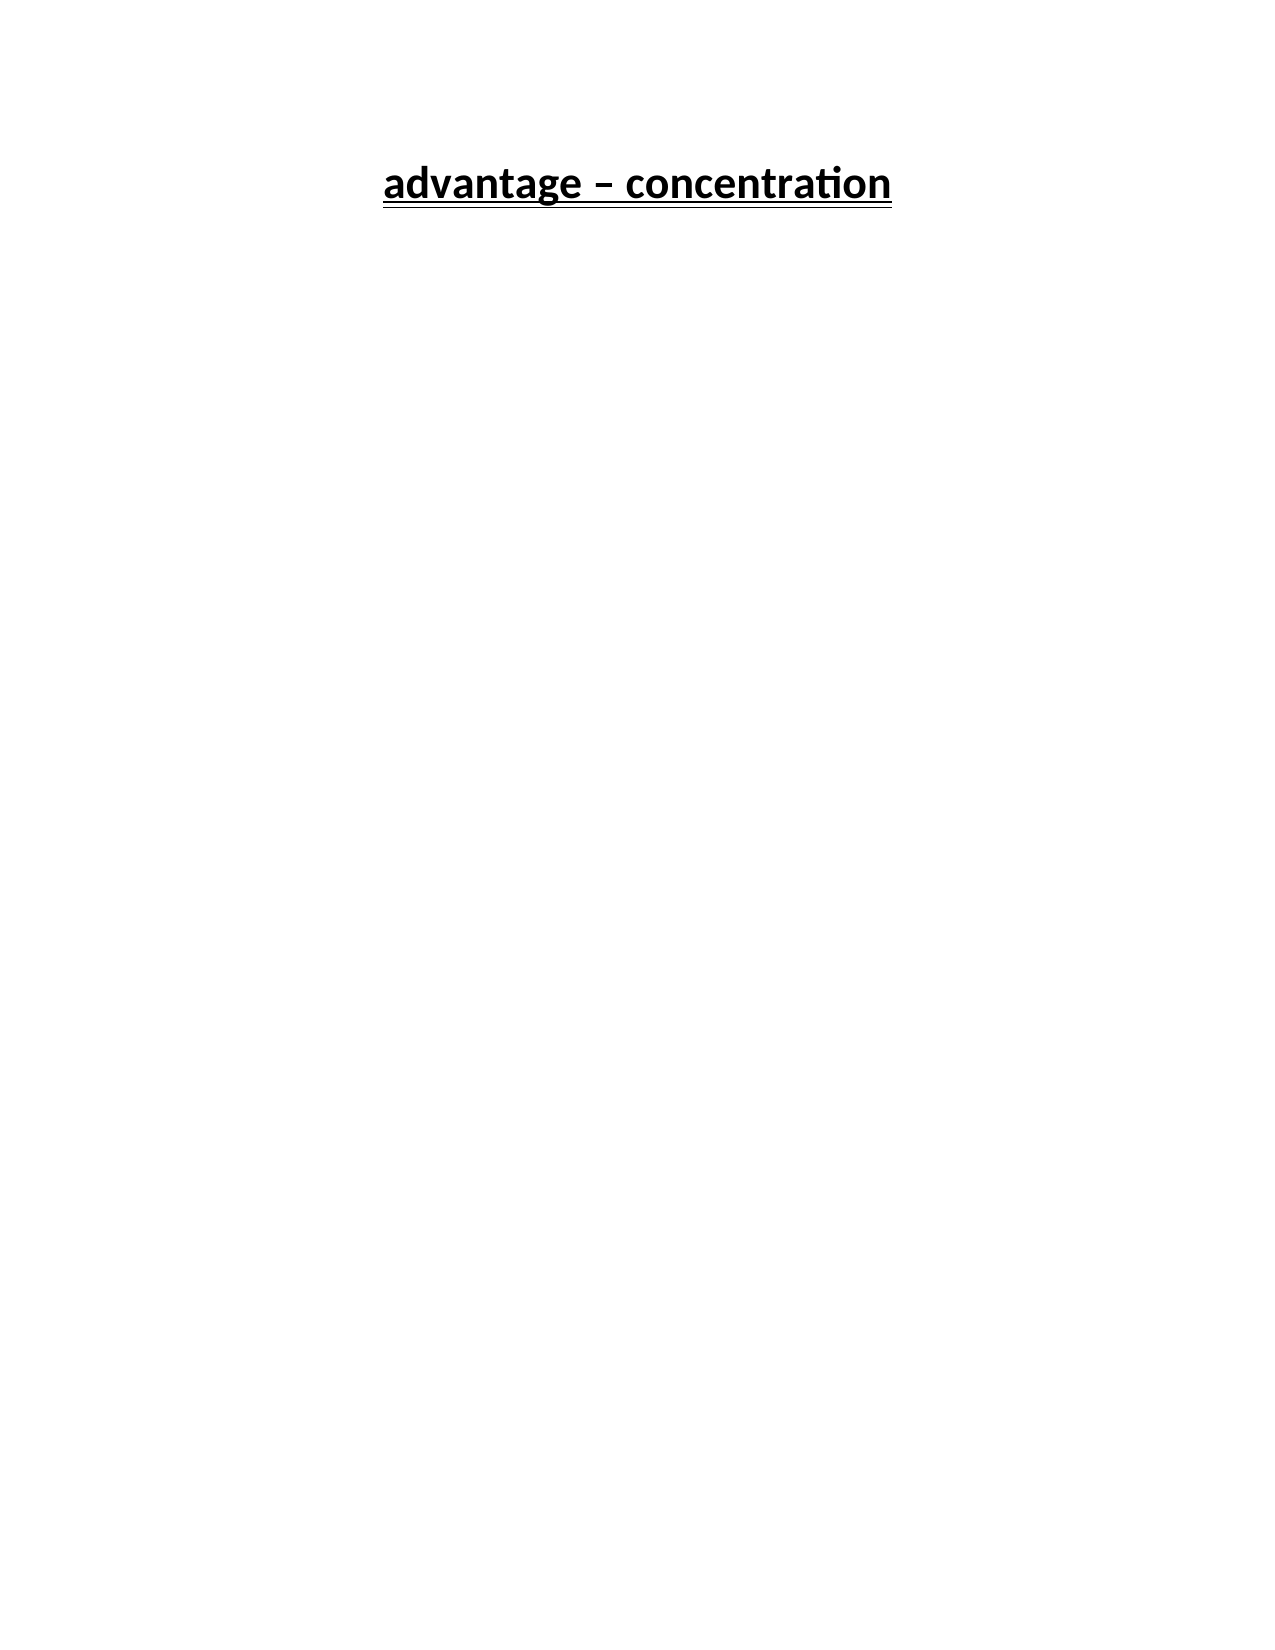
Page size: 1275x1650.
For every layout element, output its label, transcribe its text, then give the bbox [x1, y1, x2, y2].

subtitle advantage – concentration [187, 154, 1087, 210]
